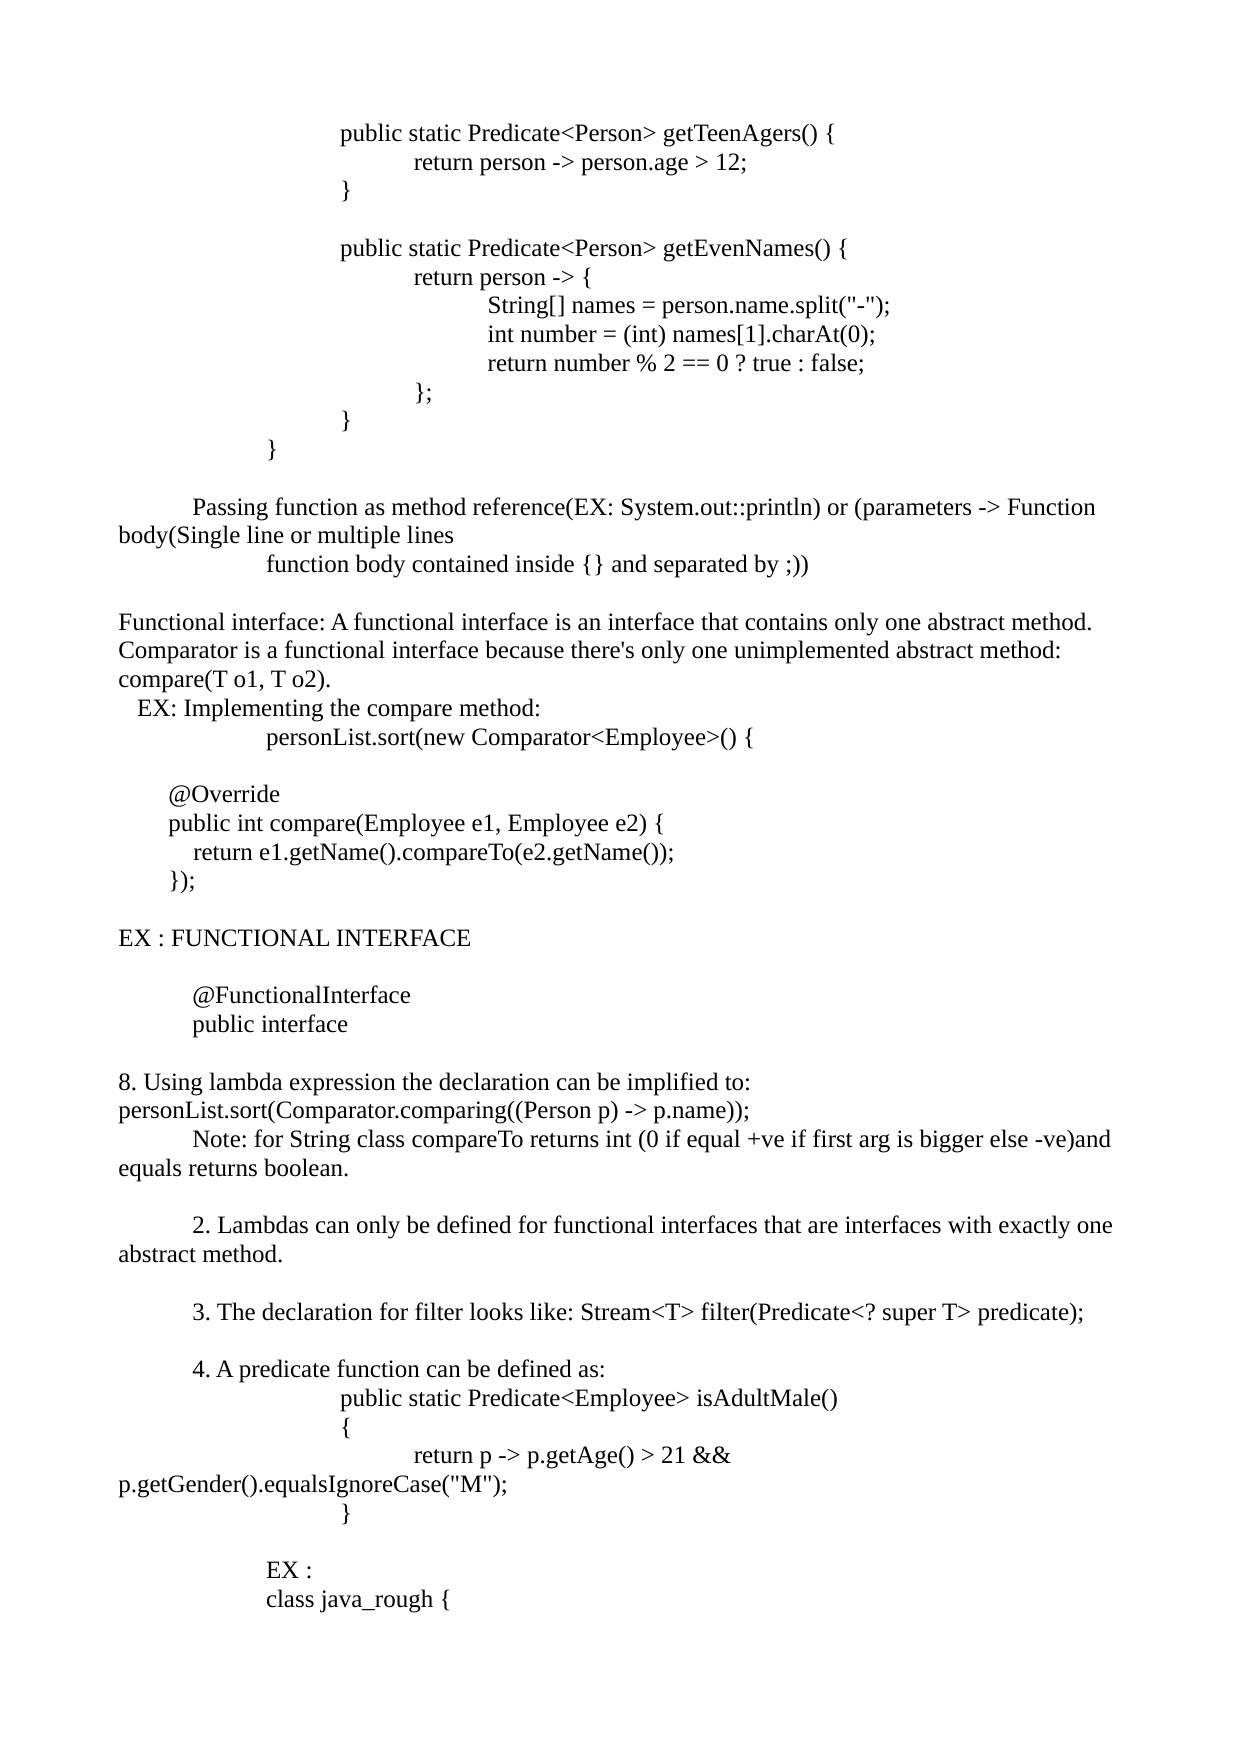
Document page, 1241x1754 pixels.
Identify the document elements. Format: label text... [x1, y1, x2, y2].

text String[] names = person.name.split("-"); [118, 291, 1122, 319]
text return person -> person.age > 12; [118, 147, 1122, 176]
text return number % 2 == 0 ? true : false; [118, 348, 1122, 377]
text int number = (int) names[1].charAt(0); [118, 319, 1122, 348]
text @FunctionalInterface [118, 981, 1122, 1009]
text } [118, 434, 1122, 463]
text public static Predicate<Person> getTeenAgers() { [118, 118, 1122, 147]
text Note: for String class compareTo returns int (0 if equal +ve if first arg is bigger else -ve)and equals returns boolean. [118, 1124, 1122, 1182]
text EX : [118, 1556, 1122, 1584]
text EX : FUNCTIONAL INTERFACE [118, 923, 1122, 952]
text function body contained inside {} and separated by ;)) [118, 549, 1122, 578]
text @Override [118, 779, 1122, 808]
text personList.sort(new Comparator<Employee>() { [118, 722, 1122, 751]
text } [118, 406, 1122, 434]
text public int compare(Employee e1, Employee e2) { [118, 808, 1122, 837]
text Passing function as method reference(EX: System.out::println) or (parameters -> Function body(Single line or multiple lines [118, 492, 1122, 549]
text 2. Lambdas can only be defined for functional interfaces that are interfaces with exactly one abstract method. [118, 1211, 1122, 1268]
text public static Predicate<Person> getEvenNames() { [118, 233, 1122, 262]
text }); [118, 866, 1122, 894]
text } [118, 1498, 1122, 1527]
text return p -> p.getAge() > 21 && p.getGender().equalsIgnoreCase("M"); [118, 1441, 1122, 1498]
text public static Predicate<Employee> isAdultMale() [118, 1383, 1122, 1412]
text 8. Using lambda expression the declaration can be implified to: personList.sort(Comparator.comparing((Person p) -> p.name)); [118, 1067, 1122, 1124]
text 3. The declaration for filter looks like: Stream<T> filter(Predicate<? super T> predicate); [118, 1297, 1122, 1326]
text { [118, 1412, 1122, 1441]
text }; [118, 377, 1122, 406]
text return e1.getName().compareTo(e2.getName()); [118, 837, 1122, 866]
text Functional interface: A functional interface is an interface that contains only one abstract method. Comparator is a functional interface because there's only one unimplemented abstract method: compare(T o1, T o2). [118, 607, 1122, 693]
text return person -> { [118, 262, 1122, 291]
text public interface [118, 1009, 1122, 1038]
text class java_rough { [118, 1584, 1122, 1613]
text EX: Implementing the compare method: [118, 693, 1122, 722]
text } [118, 176, 1122, 204]
text 4. A predicate function can be defined as: [118, 1354, 1122, 1383]
